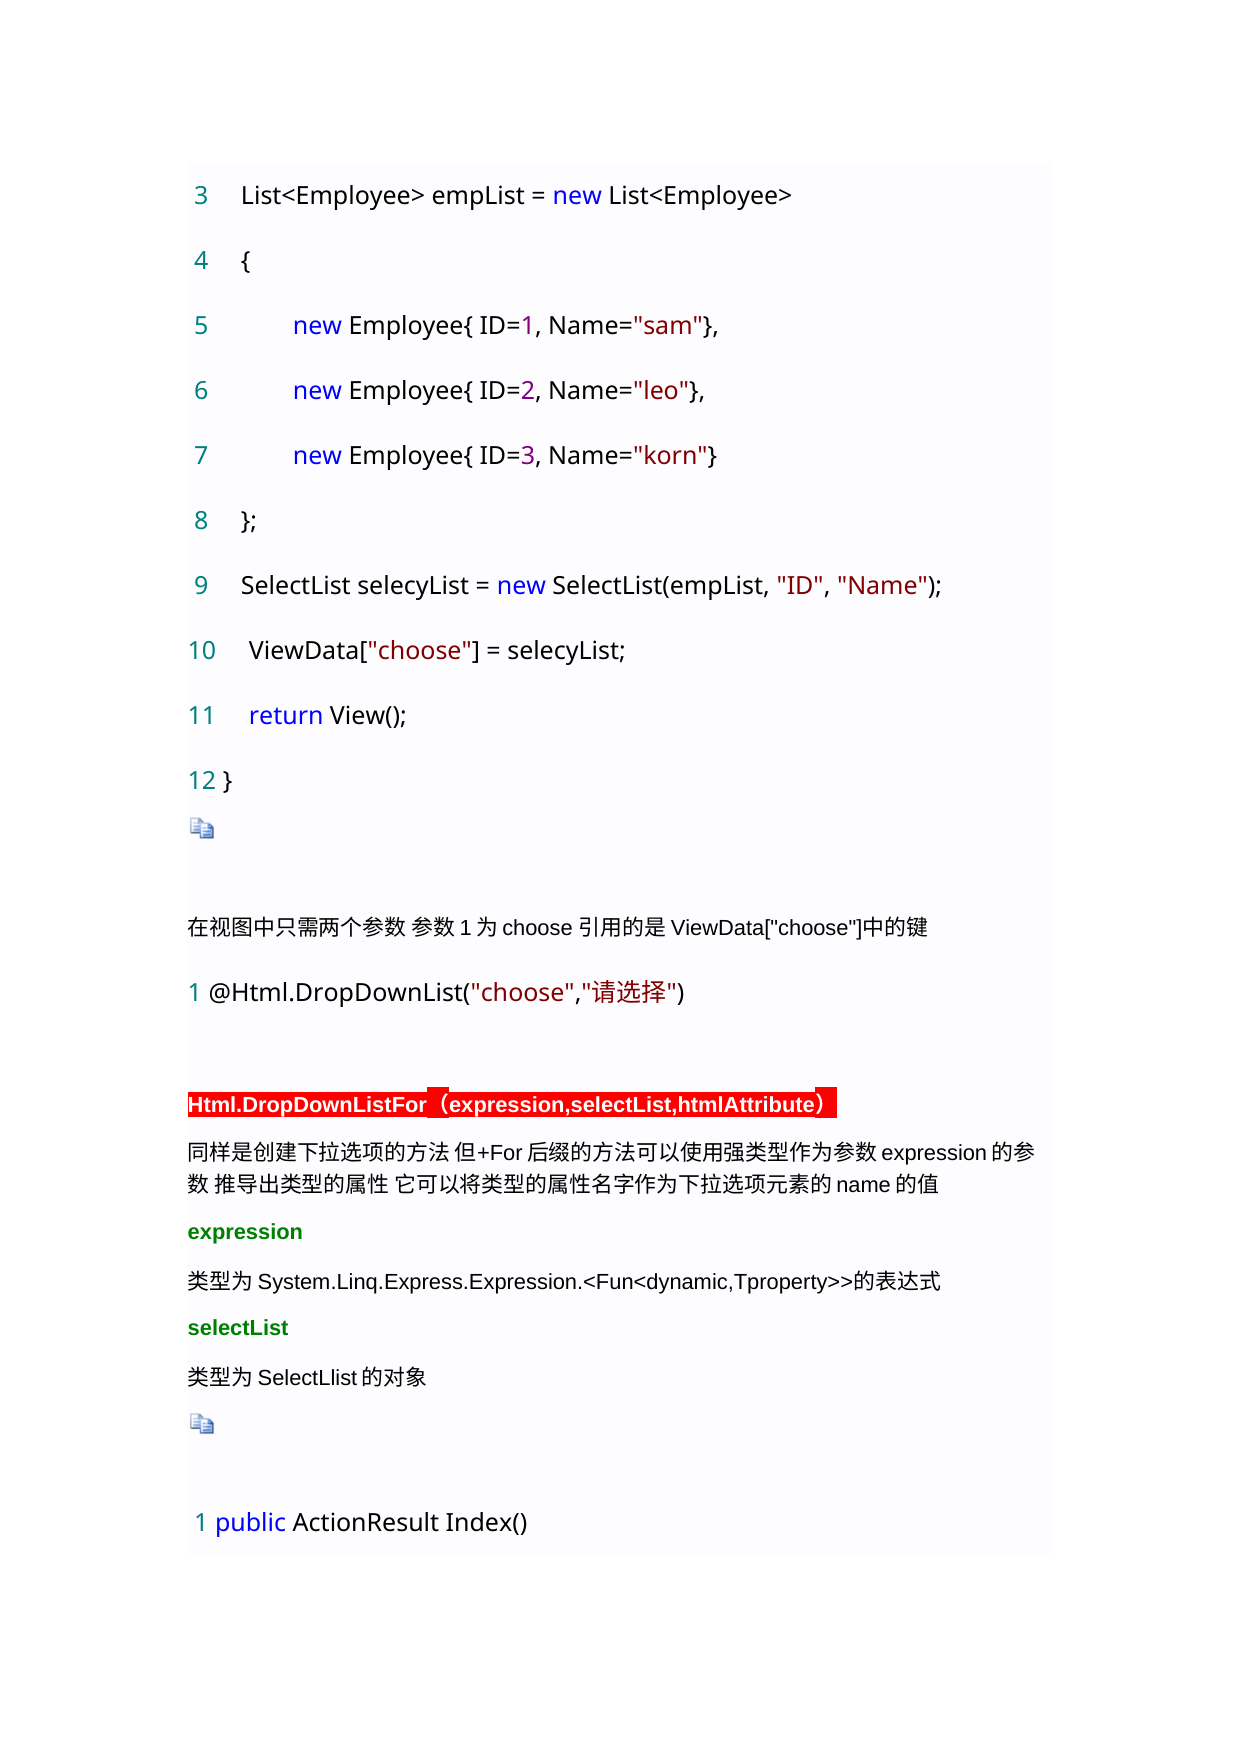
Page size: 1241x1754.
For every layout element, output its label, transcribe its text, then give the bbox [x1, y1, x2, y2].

text selectList [187, 1311, 1053, 1344]
picture [187, 812, 219, 844]
text 12 } [187, 747, 1053, 812]
text 9 SelectList selecyList = new SelectList(empList, "ID", "Name"); [187, 552, 1053, 617]
text 8 }; [187, 487, 1053, 552]
text 3 List<Employee> empList = new List<Employee> [187, 162, 1053, 227]
text 类型为System.Linq.Express.Expression.<Fun<dynamic,Tproperty>>的表达式 [187, 1263, 1053, 1296]
text 10 ViewData["choose"] = selecyList; [187, 617, 1053, 682]
picture [187, 1407, 219, 1439]
text 同样是创建下拉选项的方法 但+For后缀的方法可以使用强类型作为参数expression的参数 推导出类型的属性 它可以将类型的属性名字作为下拉选项元素的name的值 [187, 1134, 1053, 1199]
text 1 public ActionResult Index() [187, 1490, 1053, 1555]
text 4 { [187, 227, 1053, 292]
text 11 return View(); [187, 682, 1053, 747]
text 6 new Employee{ ID=2, Name="leo"}, [187, 357, 1053, 422]
text 5 new Employee{ ID=1, Name="sam"}, [187, 292, 1053, 357]
text 7 new Employee{ ID=3, Name="korn"} [187, 422, 1053, 487]
text 类型为SelectLlist的对象 [187, 1359, 1053, 1392]
text Html.DropDownListFor（expression,selectList,htmlAttribute） [187, 1086, 1053, 1119]
text 1 @Html.DropDownList("choose","请选择") [187, 958, 1053, 1023]
text expression [187, 1215, 1053, 1248]
text 在视图中只需两个参数 参数1为choose 引用的是ViewData["choose"]中的键 [187, 909, 1053, 942]
